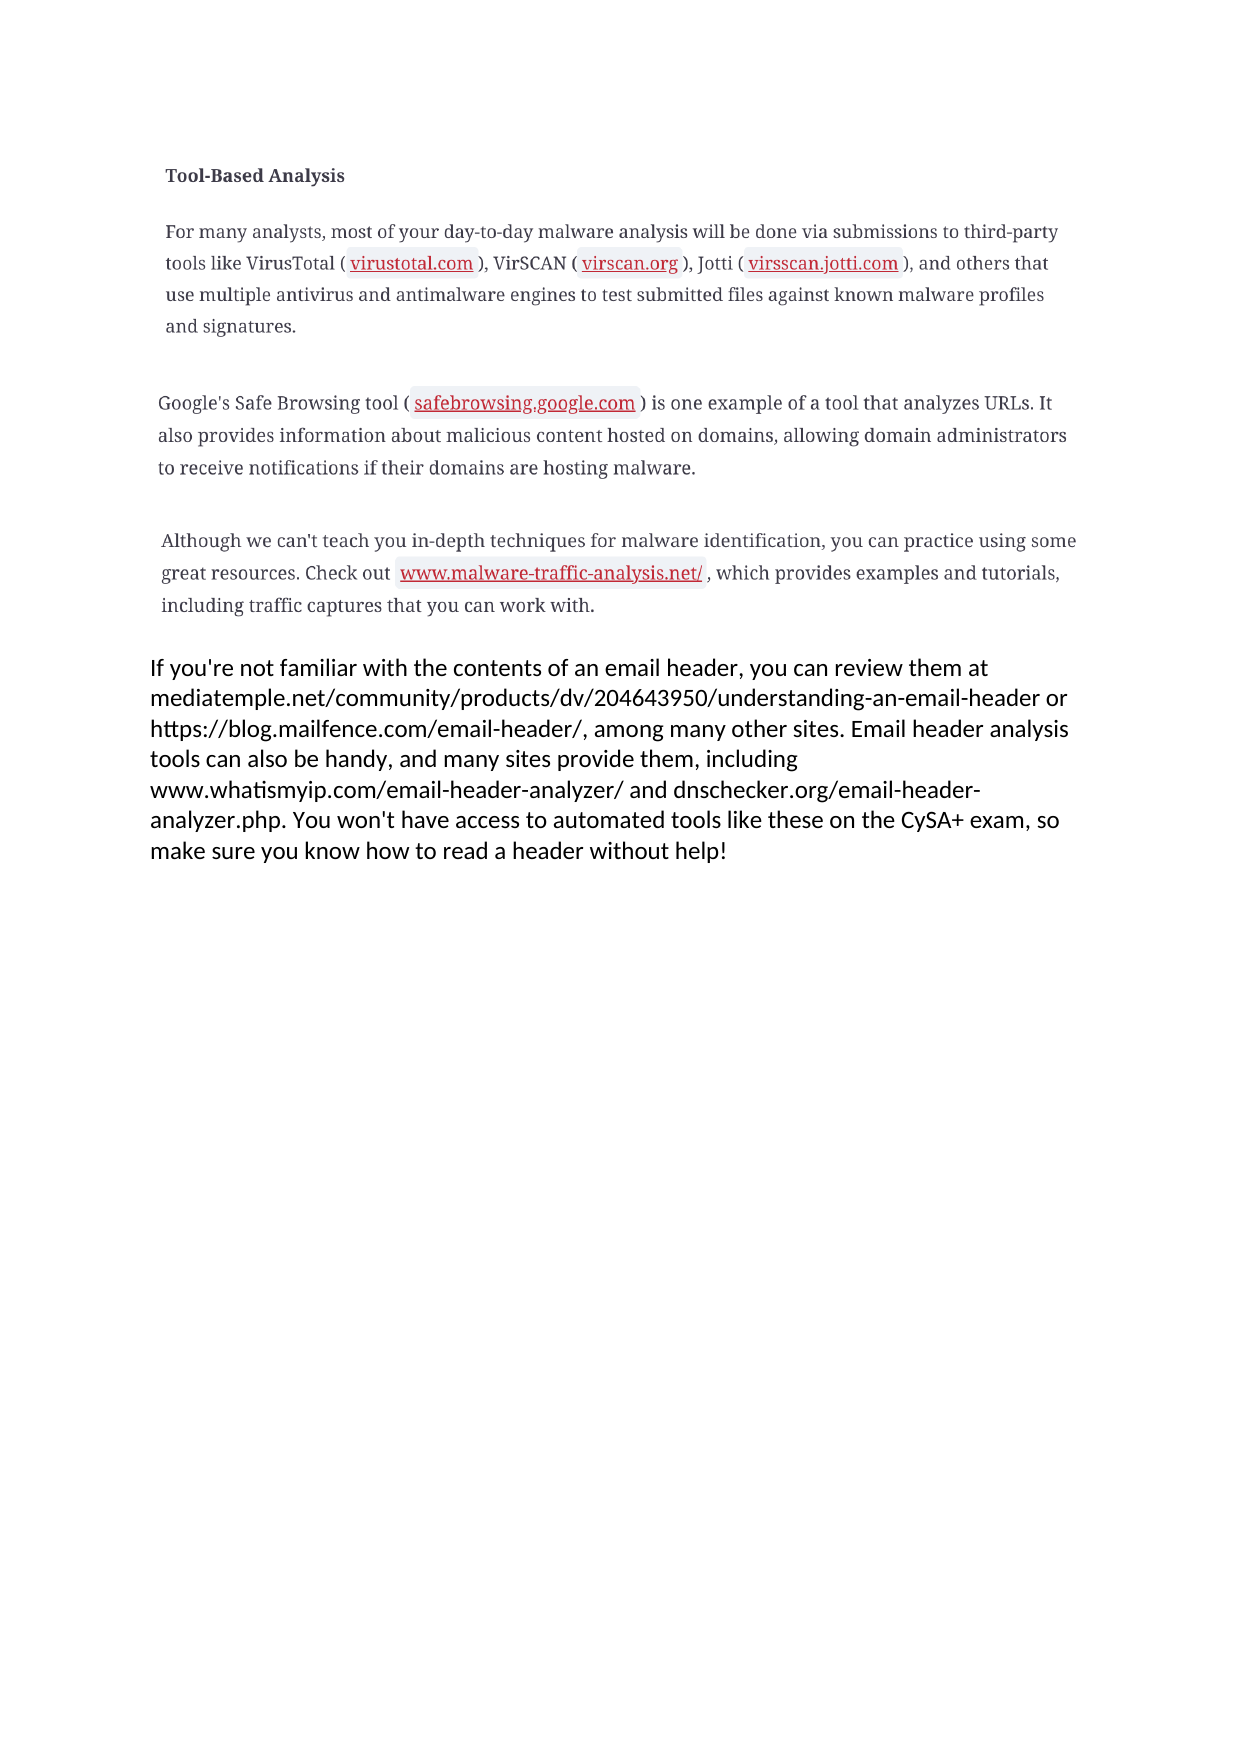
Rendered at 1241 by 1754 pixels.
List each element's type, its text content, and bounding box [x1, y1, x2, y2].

picture [150, 150, 1091, 356]
text If you're not familiar with the contents of an email header, you can review them at mediatemple.net/community/products/dv/204643950/understanding-an-email-header or https://blog.mailfence.com/email-header/, among many other sites. Email header analysis tools can also be handy, and many sites provide them, including www.whatismyip.com/email-header-analyzer/ and dnschecker.org/email-header-analyzer.php. You won't have access to automated tools like these on the CySA+ exam, so make sure you know how to read a header without help! [150, 652, 1090, 865]
picture [150, 386, 1091, 488]
picture [150, 518, 1091, 622]
